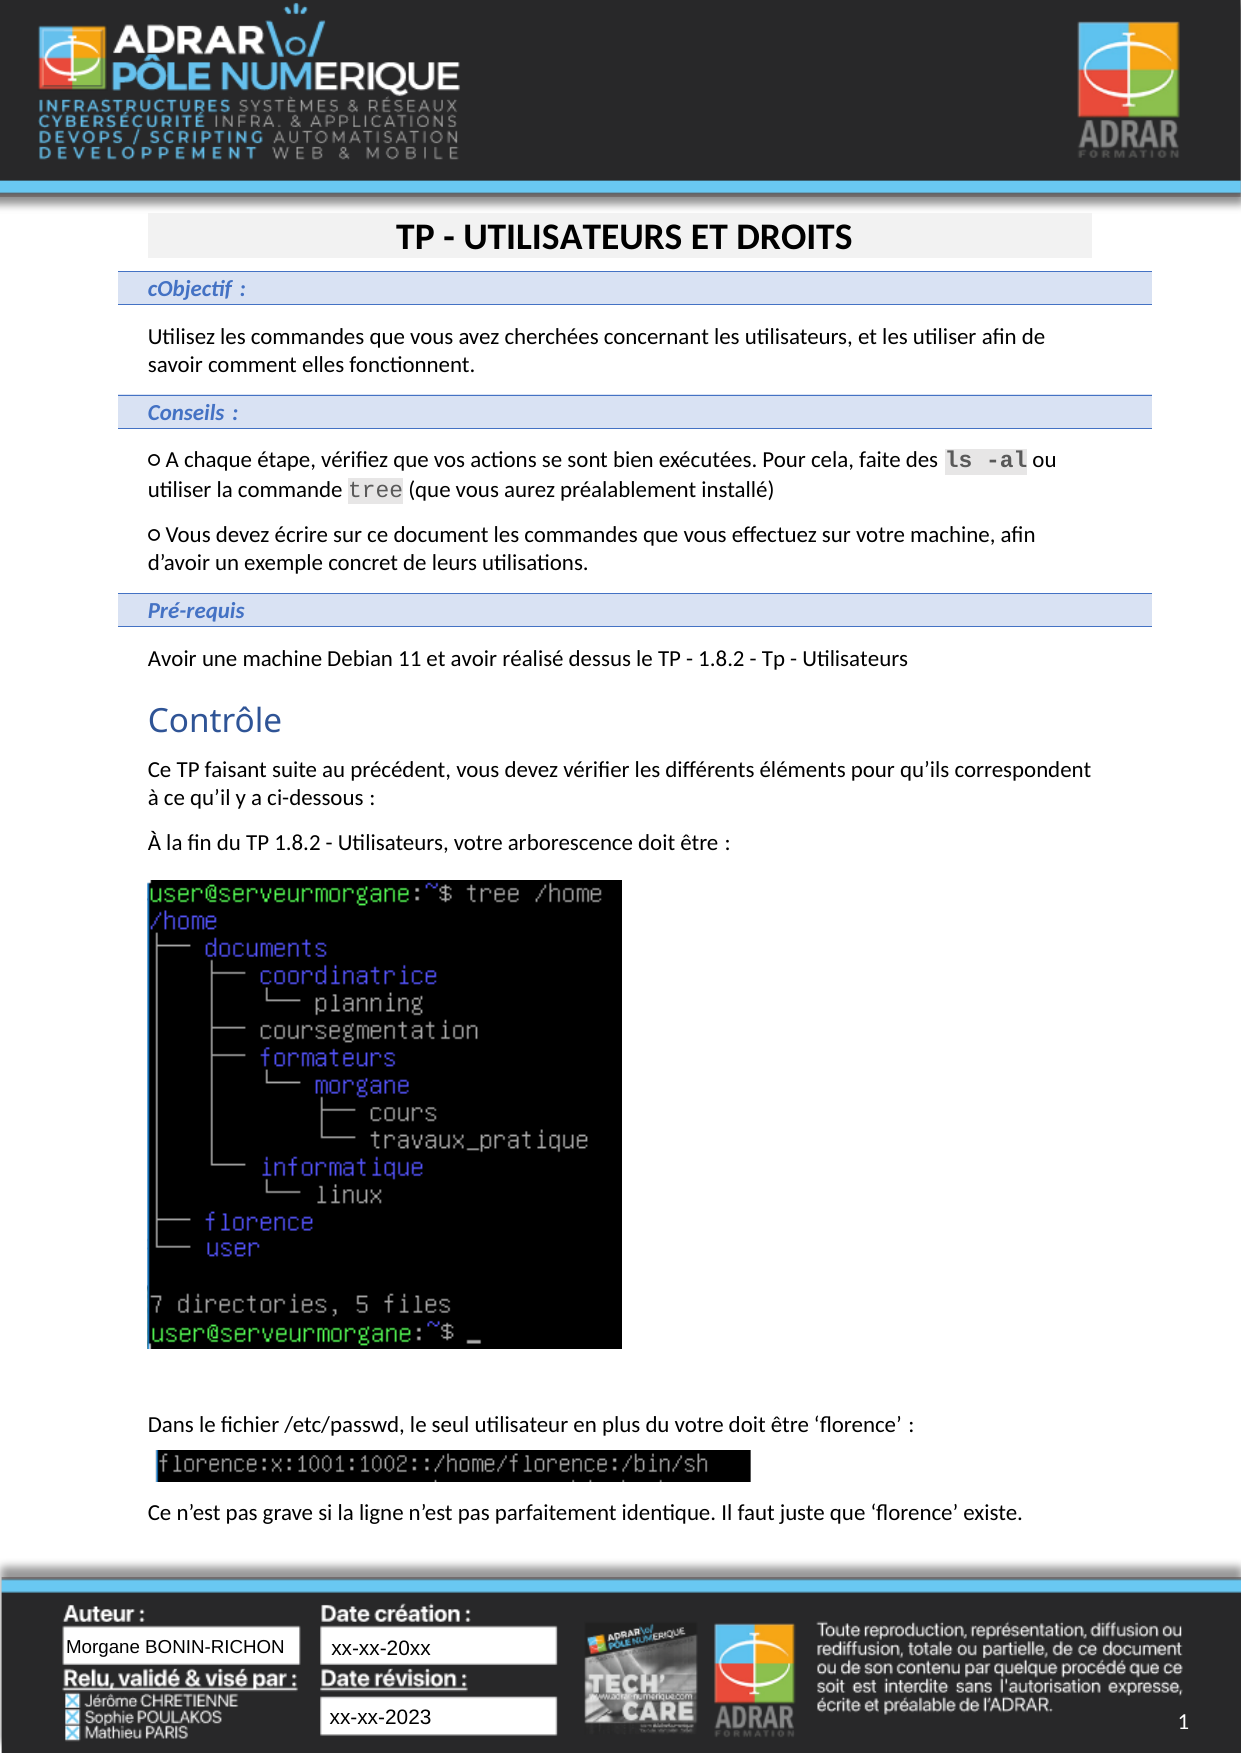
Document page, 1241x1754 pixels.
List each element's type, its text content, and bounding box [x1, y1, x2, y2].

text Ce n’est pas grave si la ligne n’est pas parfaitement identique. Il faut juste que ‘florence’ existe. [148, 1455, 1092, 1526]
text Dans le fichier /etc/passwd, le seul utilisateur en plus du votre doit être ‘florence’ : [148, 1410, 1092, 1438]
picture [155, 1450, 751, 1482]
picture [1, 1577, 1241, 1753]
subtitle Contrôle [148, 697, 1092, 743]
text Conseils : [118, 396, 1152, 428]
text Utilisez les commandes que vous avez cherchées concernant les utilisateurs, et les utiliser afin de savoir comment elles fonctionnent. [148, 322, 1092, 378]
text cObjectif : [118, 272, 1152, 304]
text À la fin du TP 1.8.2 - Utilisateurs, votre arborescence doit être : [148, 828, 1092, 856]
text Pré-requis [118, 594, 1152, 626]
text ○ A chaque étape, vérifiez que vos actions se sont bien exécutées. Pour cela, faite des ls -al ou utiliser la commande tree (que vous aurez préalablement installé) [148, 446, 1092, 504]
text ○ Vous devez écrire sur ce document les commandes que vous effectuez sur votre machine, afin d’avoir un exemple concret de leurs utilisations. [148, 521, 1092, 577]
picture [0, 0, 1241, 197]
text Avoir une machine Debian 11 et avoir réalisé dessus le TP - 1.8.2 - Tp - Utilisateurs [148, 644, 1092, 672]
text Ce TP faisant suite au précédent, vous devez vérifier les différents éléments pour qu’ils correspondent à ce qu’il y a ci-dessous : [148, 755, 1092, 811]
picture [147, 880, 622, 1349]
